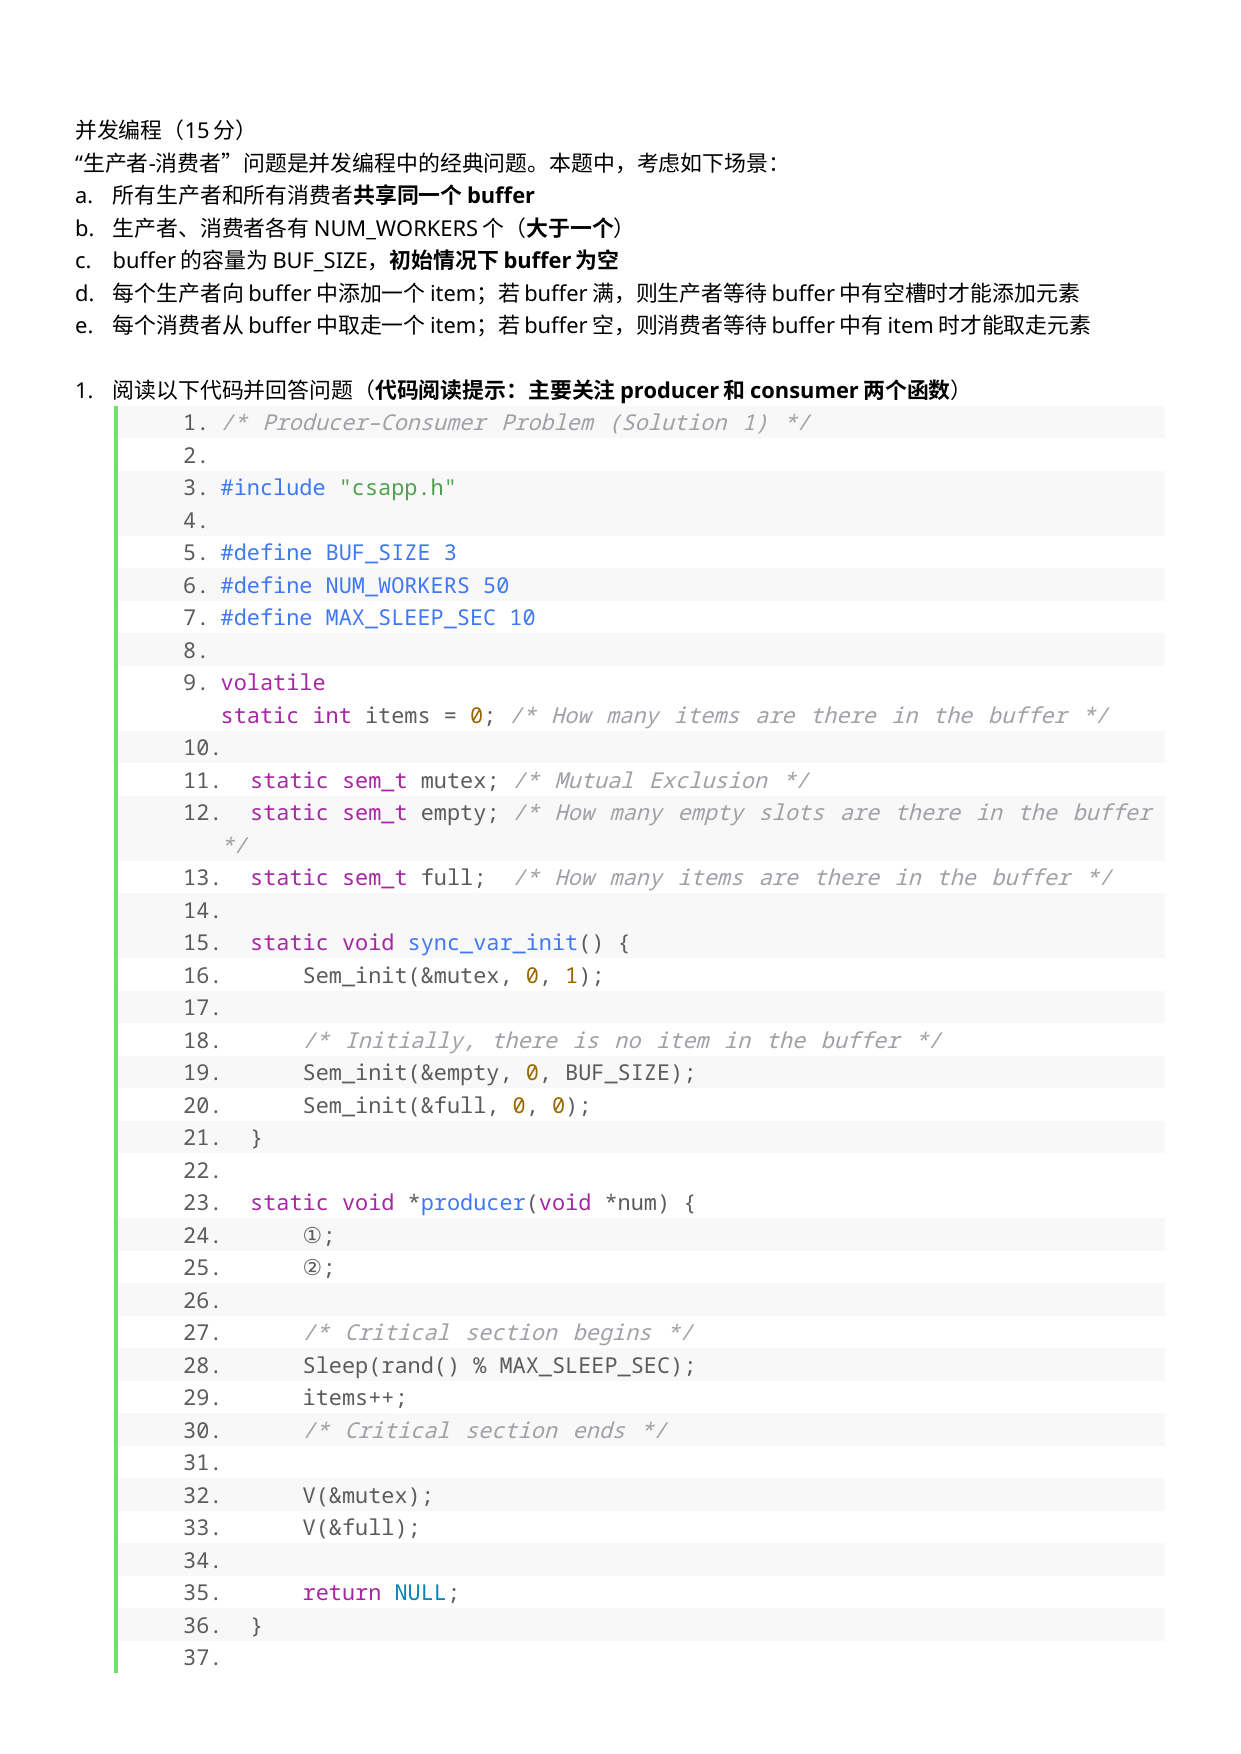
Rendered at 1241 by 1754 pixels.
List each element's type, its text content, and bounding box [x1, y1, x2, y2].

list 每个生产者向buffer中添加一个item；若buffer满，则生产者等待buffer中有空槽时才能添加元素 [75, 276, 1165, 308]
list 所有生产者和所有消费者共享同一个buffer [75, 178, 1165, 211]
list /* Critical section ends */ [118, 1413, 1165, 1446]
list static sem_t full; /* How many items are there in the buffer */ [118, 861, 1165, 893]
list V(&mutex); [118, 1478, 1165, 1511]
list Sem_init(&mutex, 0, 1); [118, 958, 1165, 991]
list volatile static int items = 0; /* How many items are there in the buffer */ [118, 666, 1165, 731]
list static void *producer(void *num) { [118, 1186, 1165, 1218]
list buffer的容量为BUF_SIZE，初始情况下buffer为空 [75, 243, 1165, 276]
list items++; [118, 1381, 1165, 1413]
list #define BUF_SIZE 3 [118, 536, 1165, 568]
text “生产者-消费者”问题是并发编程中的经典问题。本题中，考虑如下场景： [75, 146, 1165, 178]
list static void sync_var_init() { [118, 926, 1165, 958]
list Sem_init(&full, 0, 0); [118, 1088, 1165, 1121]
list /* Critical section begins */ [118, 1316, 1165, 1348]
list /* Initially, there is no item in the buffer */ [118, 1023, 1165, 1056]
list Sleep(rand() % MAX_SLEEP_SEC); [118, 1348, 1165, 1381]
list V(&full); [118, 1511, 1165, 1543]
list ①; [118, 1218, 1165, 1251]
list #define MAX_SLEEP_SEC 10 [118, 601, 1165, 633]
list static sem_t empty; /* How many empty slots are there in the buffer */ [118, 796, 1165, 861]
list 阅读以下代码并回答问题（代码阅读提示：主要关注producer和consumer两个函数） [75, 373, 1165, 406]
list #include "csapp.h" [118, 471, 1165, 503]
list return NULL; [118, 1576, 1165, 1608]
list #define NUM_WORKERS 50 [118, 568, 1165, 601]
list Sem_init(&empty, 0, BUF_SIZE); [118, 1056, 1165, 1088]
list /* Producer–Consumer Problem (Solution 1) */ [118, 406, 1165, 438]
list 每个消费者从buffer中取走一个item；若buffer空，则消费者等待buffer中有item时才能取走元素 [75, 308, 1165, 341]
text 并发编程（15分） [75, 113, 1165, 146]
list } [118, 1608, 1165, 1641]
list static sem_t mutex; /* Mutual Exclusion */ [118, 763, 1165, 796]
list ②; [118, 1251, 1165, 1283]
list 生产者、消费者各有NUM_WORKERS个（大于一个） [75, 211, 1165, 243]
list } [118, 1121, 1165, 1153]
